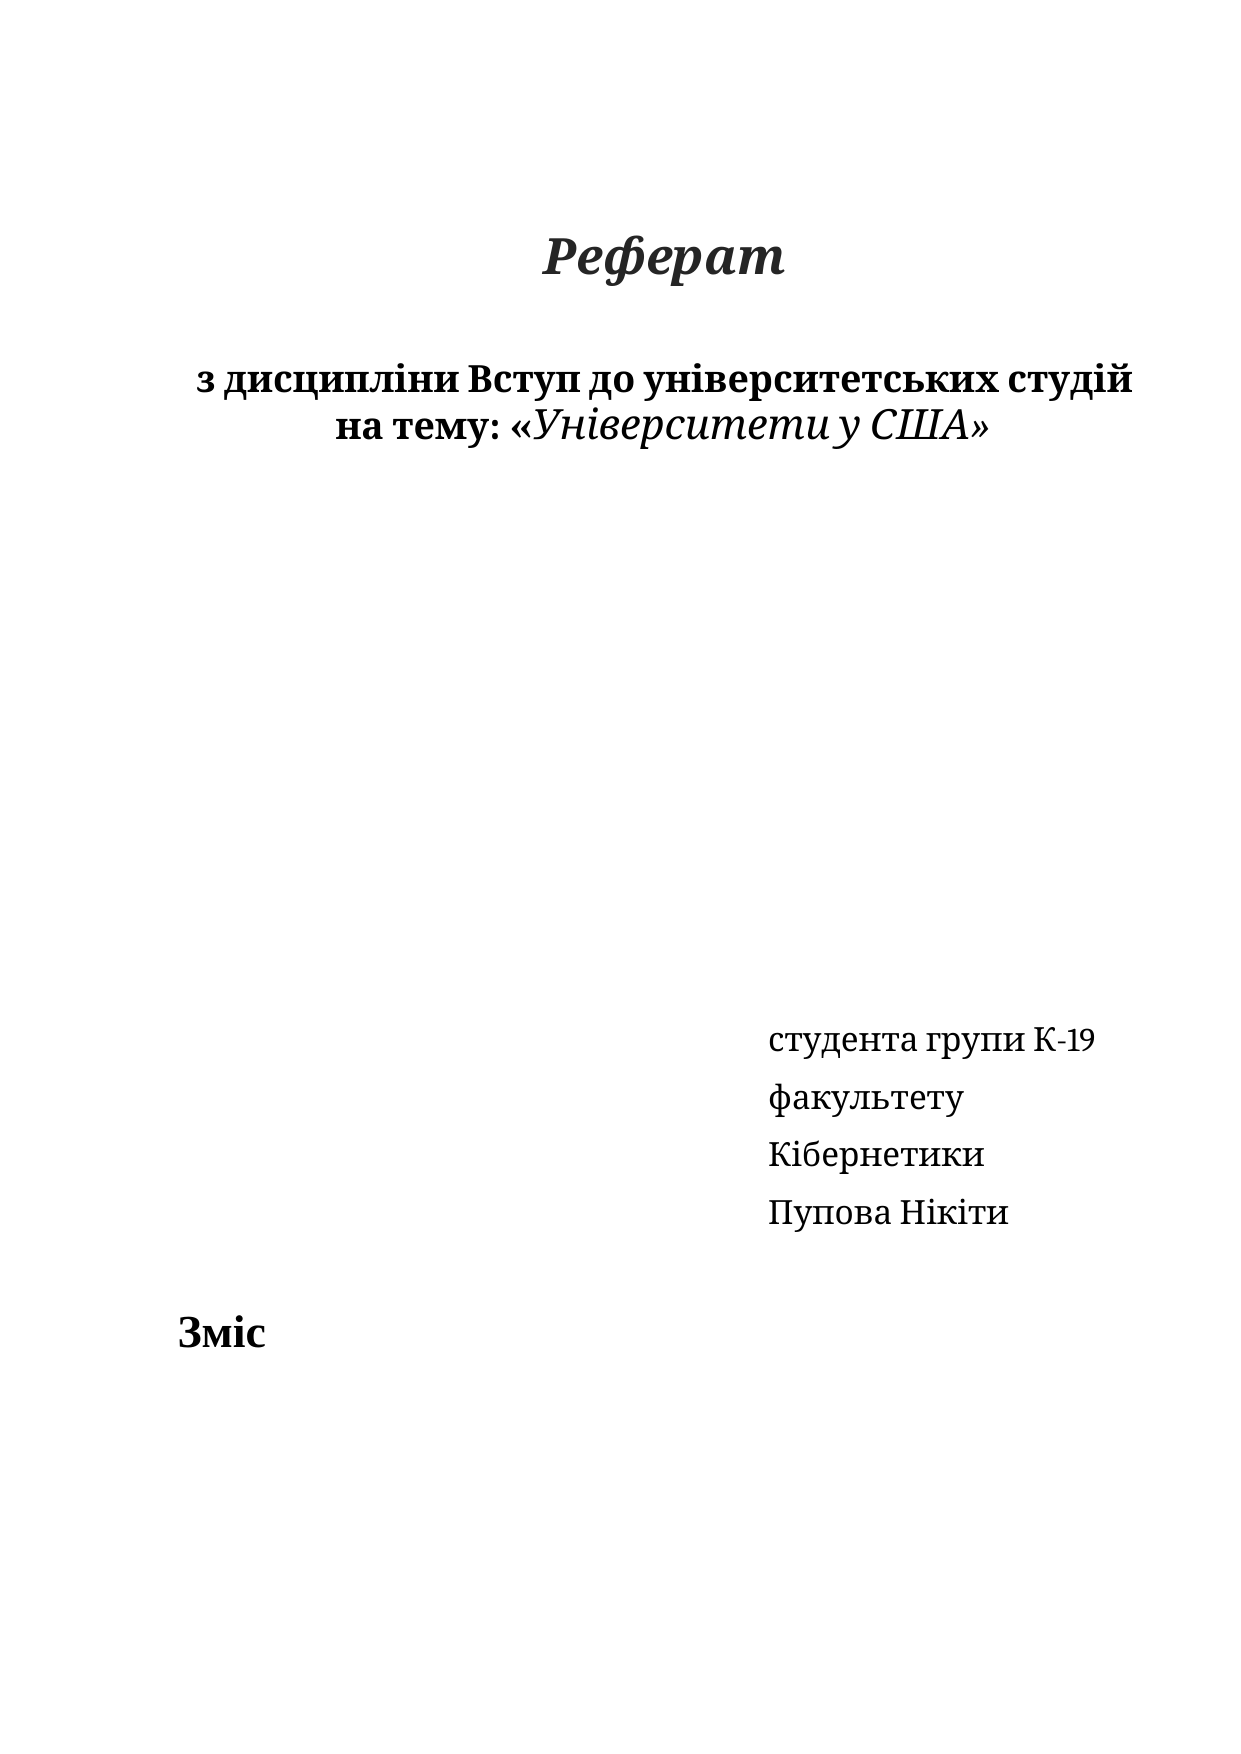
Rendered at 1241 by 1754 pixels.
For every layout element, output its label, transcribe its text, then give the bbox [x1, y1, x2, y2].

text з дисципліни Вступ до університетських студій [177, 359, 1152, 402]
text Реферат [177, 229, 1152, 287]
text на тему: «» [177, 402, 1152, 450]
text студента групи [768, 1022, 1152, 1232]
